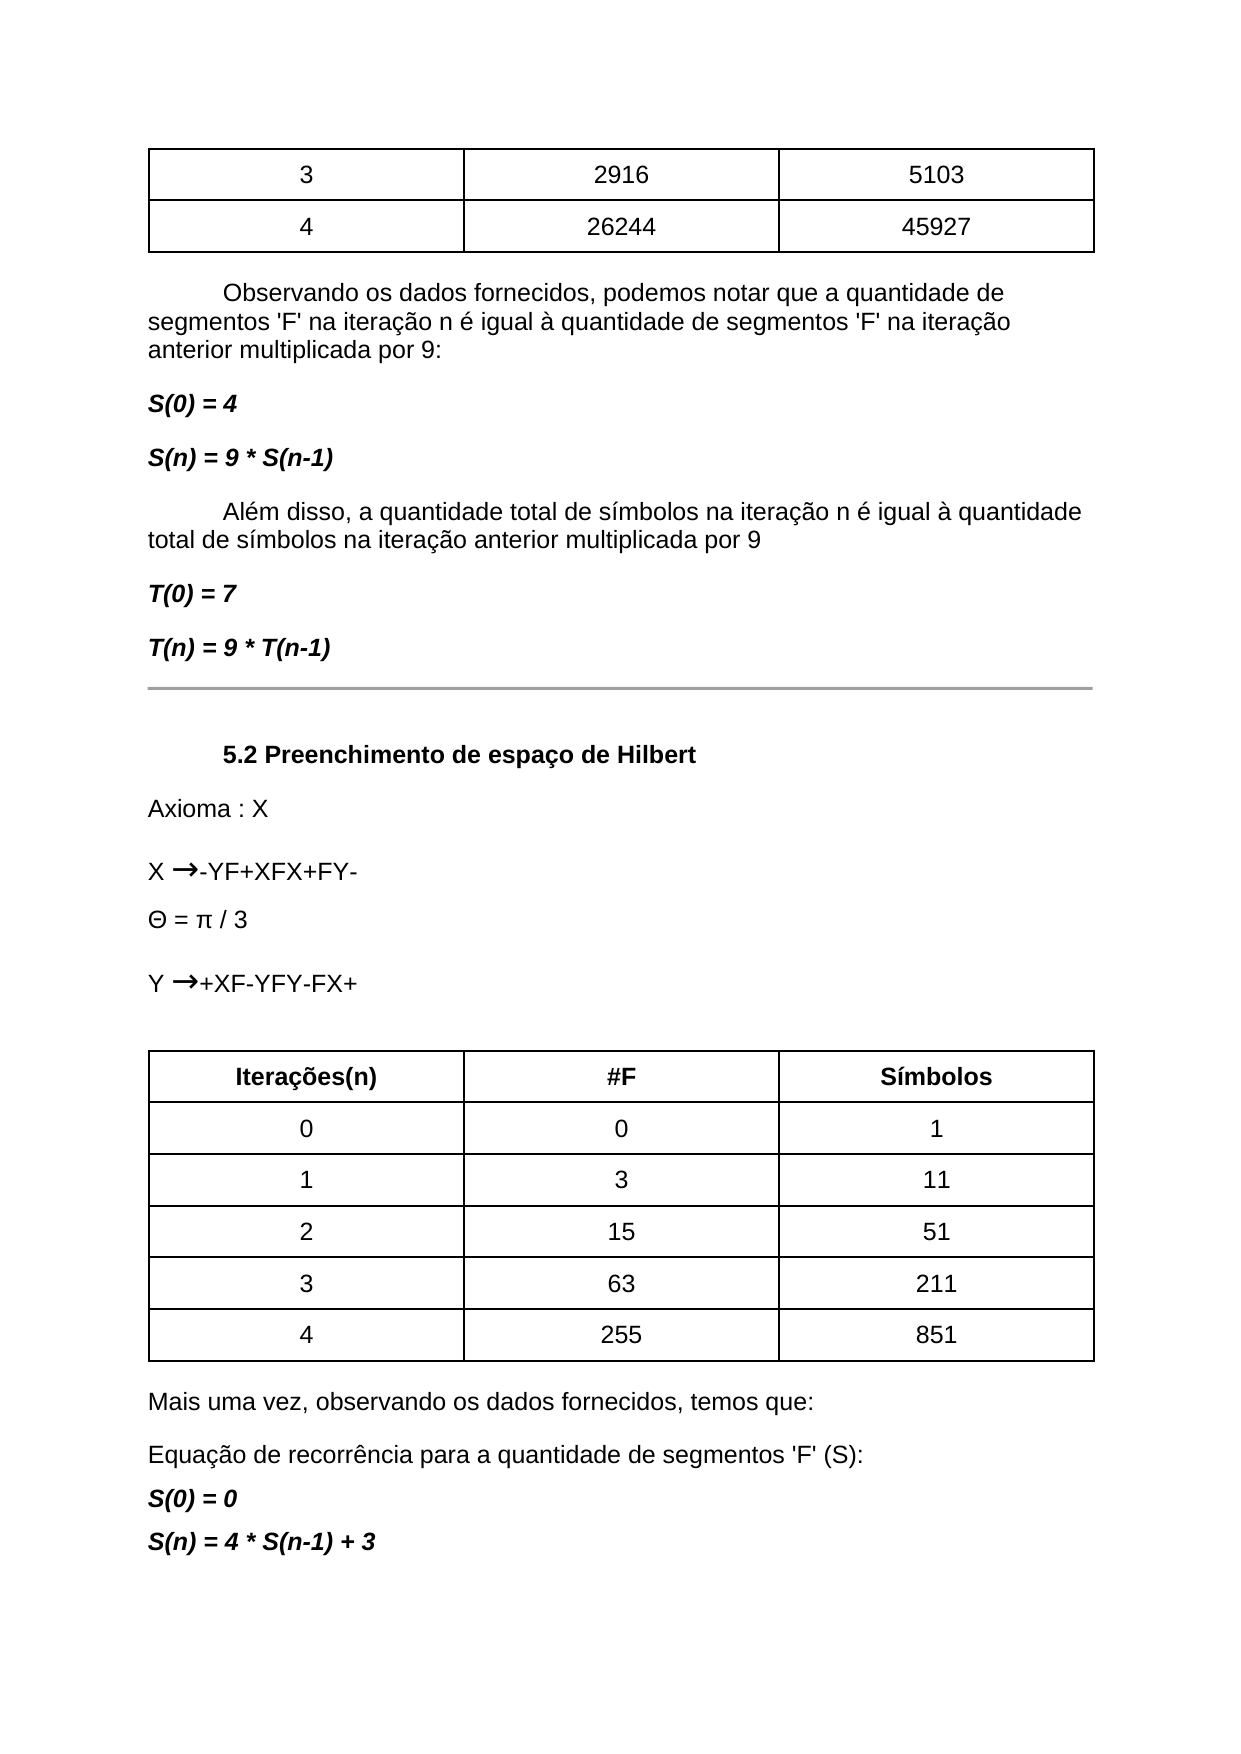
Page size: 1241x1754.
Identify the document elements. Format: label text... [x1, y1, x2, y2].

table_cell 26244 [465, 201, 778, 251]
table_cell 45927 [780, 201, 1093, 251]
text Observando os dados fornecidos, podemos notar que a quantidade de segmentos 'F' na iteração n é igual à quantidade de segmentos 'F' na iteração anterior multiplicada por 9: [148, 278, 1093, 364]
table_cell 211 [780, 1258, 1093, 1308]
table_cell 4 [150, 1310, 463, 1359]
table_cell 851 [780, 1310, 1093, 1359]
text Além disso, a quantidade total de símbolos na iteração n é igual à quantidade total de símbolos na iteração anterior multiplicada por 9 [148, 497, 1093, 554]
text S(n) = 9 * S(n-1) [148, 443, 1093, 472]
table_cell 15 [465, 1207, 778, 1256]
table_cell 0 [465, 1103, 778, 1153]
table_cell 1 [150, 1155, 463, 1204]
text Equação de recorrência para a quantidade de segmentos 'F' (S): S(0) = 0 S(n) = 4 * S(n-1) + 3 [148, 1440, 1093, 1555]
table_cell 3 [150, 1258, 463, 1308]
table_header Iterações(n) [150, 1052, 463, 1101]
table_cell 255 [465, 1310, 778, 1359]
table_cell 2916 [465, 150, 778, 199]
text Mais uma vez, observando os dados fornecidos, temos que: [148, 1387, 1093, 1415]
table_cell 51 [780, 1207, 1093, 1256]
table_cell 0 [150, 1103, 463, 1153]
table_cell 2 [150, 1207, 463, 1256]
table_cell 63 [465, 1258, 778, 1308]
table_cell 4 [150, 201, 463, 251]
table_header #F [465, 1052, 778, 1101]
table_cell 3 [465, 1155, 778, 1204]
text Axioma : X X →-YF+XFX+FY- Θ = π / 3 Y →+XF-YFY-FX+ [148, 794, 1093, 1002]
text S(0) = 4 [148, 389, 1093, 418]
text 5.2 Preenchimento de espaço de Hilbert [148, 740, 1093, 769]
table_cell 3 [150, 150, 463, 199]
table_cell 1 [780, 1103, 1093, 1153]
table_cell 11 [780, 1155, 1093, 1204]
table_header Símbolos [780, 1052, 1093, 1101]
table_cell 5103 [780, 150, 1093, 199]
text T(n) = 9 * T(n-1) [148, 633, 1093, 662]
text T(0) = 7 [148, 579, 1093, 608]
